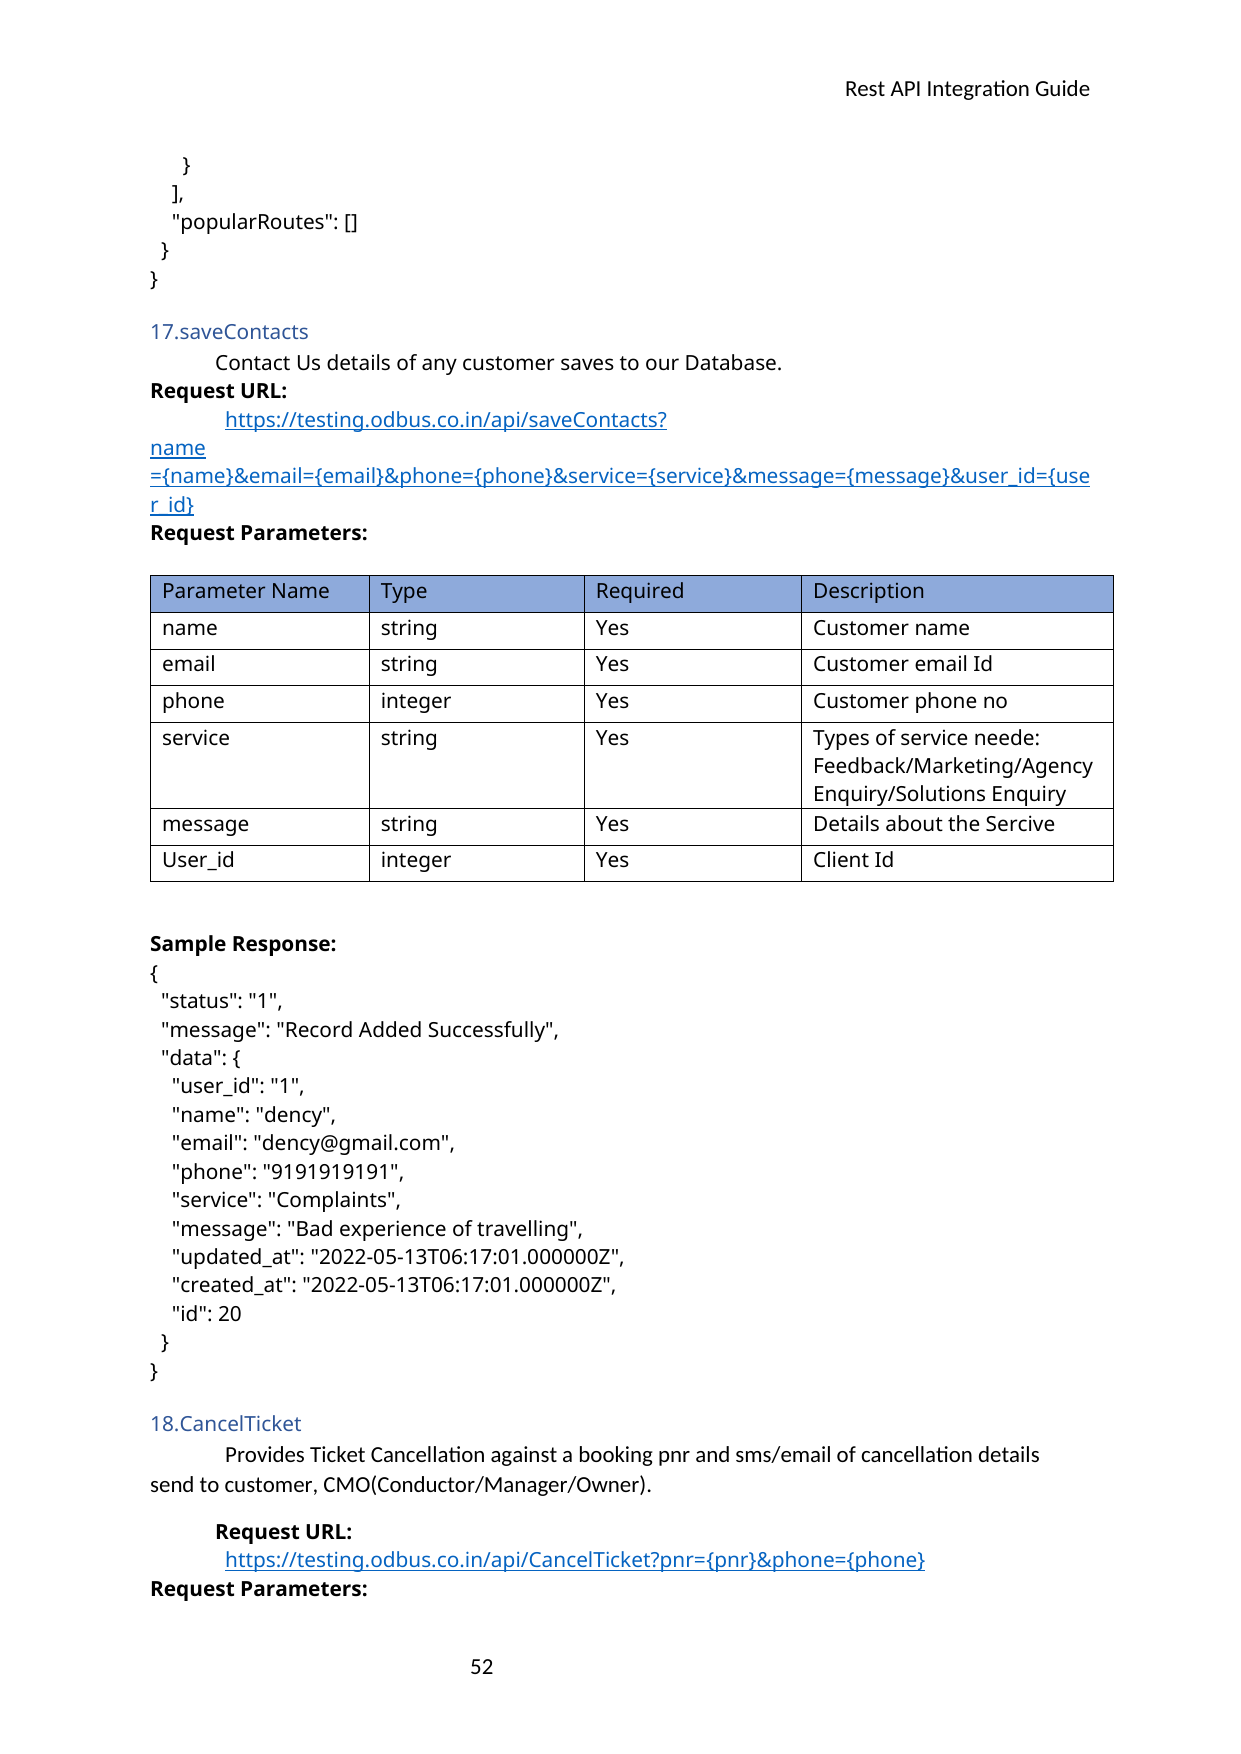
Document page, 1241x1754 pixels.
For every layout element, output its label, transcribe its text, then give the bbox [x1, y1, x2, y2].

text "name": "dency", [150, 1100, 1090, 1128]
text } [150, 150, 1090, 178]
text { [150, 958, 1090, 986]
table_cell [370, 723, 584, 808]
text "message": "Record Added Successfully", [150, 1015, 1090, 1043]
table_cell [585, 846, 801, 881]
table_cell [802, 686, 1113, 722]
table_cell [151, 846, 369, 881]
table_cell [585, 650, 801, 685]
text } [150, 1327, 1090, 1356]
text ], [150, 178, 1090, 207]
text "data": { [150, 1043, 1090, 1072]
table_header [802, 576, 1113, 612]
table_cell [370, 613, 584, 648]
text "service": "Complaints", [150, 1185, 1090, 1214]
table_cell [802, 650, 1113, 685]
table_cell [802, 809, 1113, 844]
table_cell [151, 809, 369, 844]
text "phone": "9191919191", [150, 1157, 1090, 1185]
text } [150, 264, 1090, 292]
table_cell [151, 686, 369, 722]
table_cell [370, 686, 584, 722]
text "status": "1", [150, 986, 1090, 1015]
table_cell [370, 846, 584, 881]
text "email": "dency@gmail.com", [150, 1128, 1090, 1157]
text "message": "Bad experience of travelling", [150, 1214, 1090, 1242]
text "user_id": "1", [150, 1072, 1090, 1100]
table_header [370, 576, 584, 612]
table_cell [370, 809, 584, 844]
text "id": 20 [150, 1299, 1090, 1327]
text https://testing.odbus.co.in/api/saveContacts?name={name}&email={email}&phone={phone}&service={service}&message={message}&user_id={user_id} [150, 405, 1090, 486]
text Request Parameters: [150, 518, 1090, 547]
text "popularRoutes": [] [150, 207, 1090, 235]
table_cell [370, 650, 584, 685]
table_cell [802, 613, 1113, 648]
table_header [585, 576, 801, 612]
subtitle 18.CancelTicket [150, 1409, 1090, 1438]
text https://testing.odbus.co.in/api/saveContacts?name={name}&email={email}&phone={phone}&service={service}&message={message}&user_id={user_id} [150, 487, 1090, 518]
text Request URL: [150, 1517, 1090, 1546]
text } [150, 235, 1090, 264]
text https://testing.odbus.co.in/api/CancelTicket?pnr={pnr}&phone={phone} [150, 1546, 1090, 1574]
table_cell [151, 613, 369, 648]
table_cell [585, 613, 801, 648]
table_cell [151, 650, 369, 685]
text "updated_at": "2022-05-13T06:17:01.000000Z", [150, 1242, 1090, 1271]
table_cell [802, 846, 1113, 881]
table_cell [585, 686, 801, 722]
text Request Parameters: [150, 1574, 1090, 1602]
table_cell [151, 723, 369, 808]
text Contact Us details of any customer saves to our Database. [150, 348, 1090, 376]
text Request URL: [150, 376, 1090, 405]
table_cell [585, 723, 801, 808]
text "created_at": "2022-05-13T06:17:01.000000Z", [150, 1271, 1090, 1299]
text Sample Response: [150, 929, 1090, 958]
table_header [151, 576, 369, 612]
subtitle 17.saveContacts [150, 317, 1090, 346]
text } [150, 1356, 1090, 1384]
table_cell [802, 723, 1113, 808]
text Provides Ticket Cancellation against a booking pnr and sms/email of cancellation details send to customer, CMO(Conductor/Manager/Owner). [150, 1440, 1090, 1498]
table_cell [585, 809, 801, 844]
